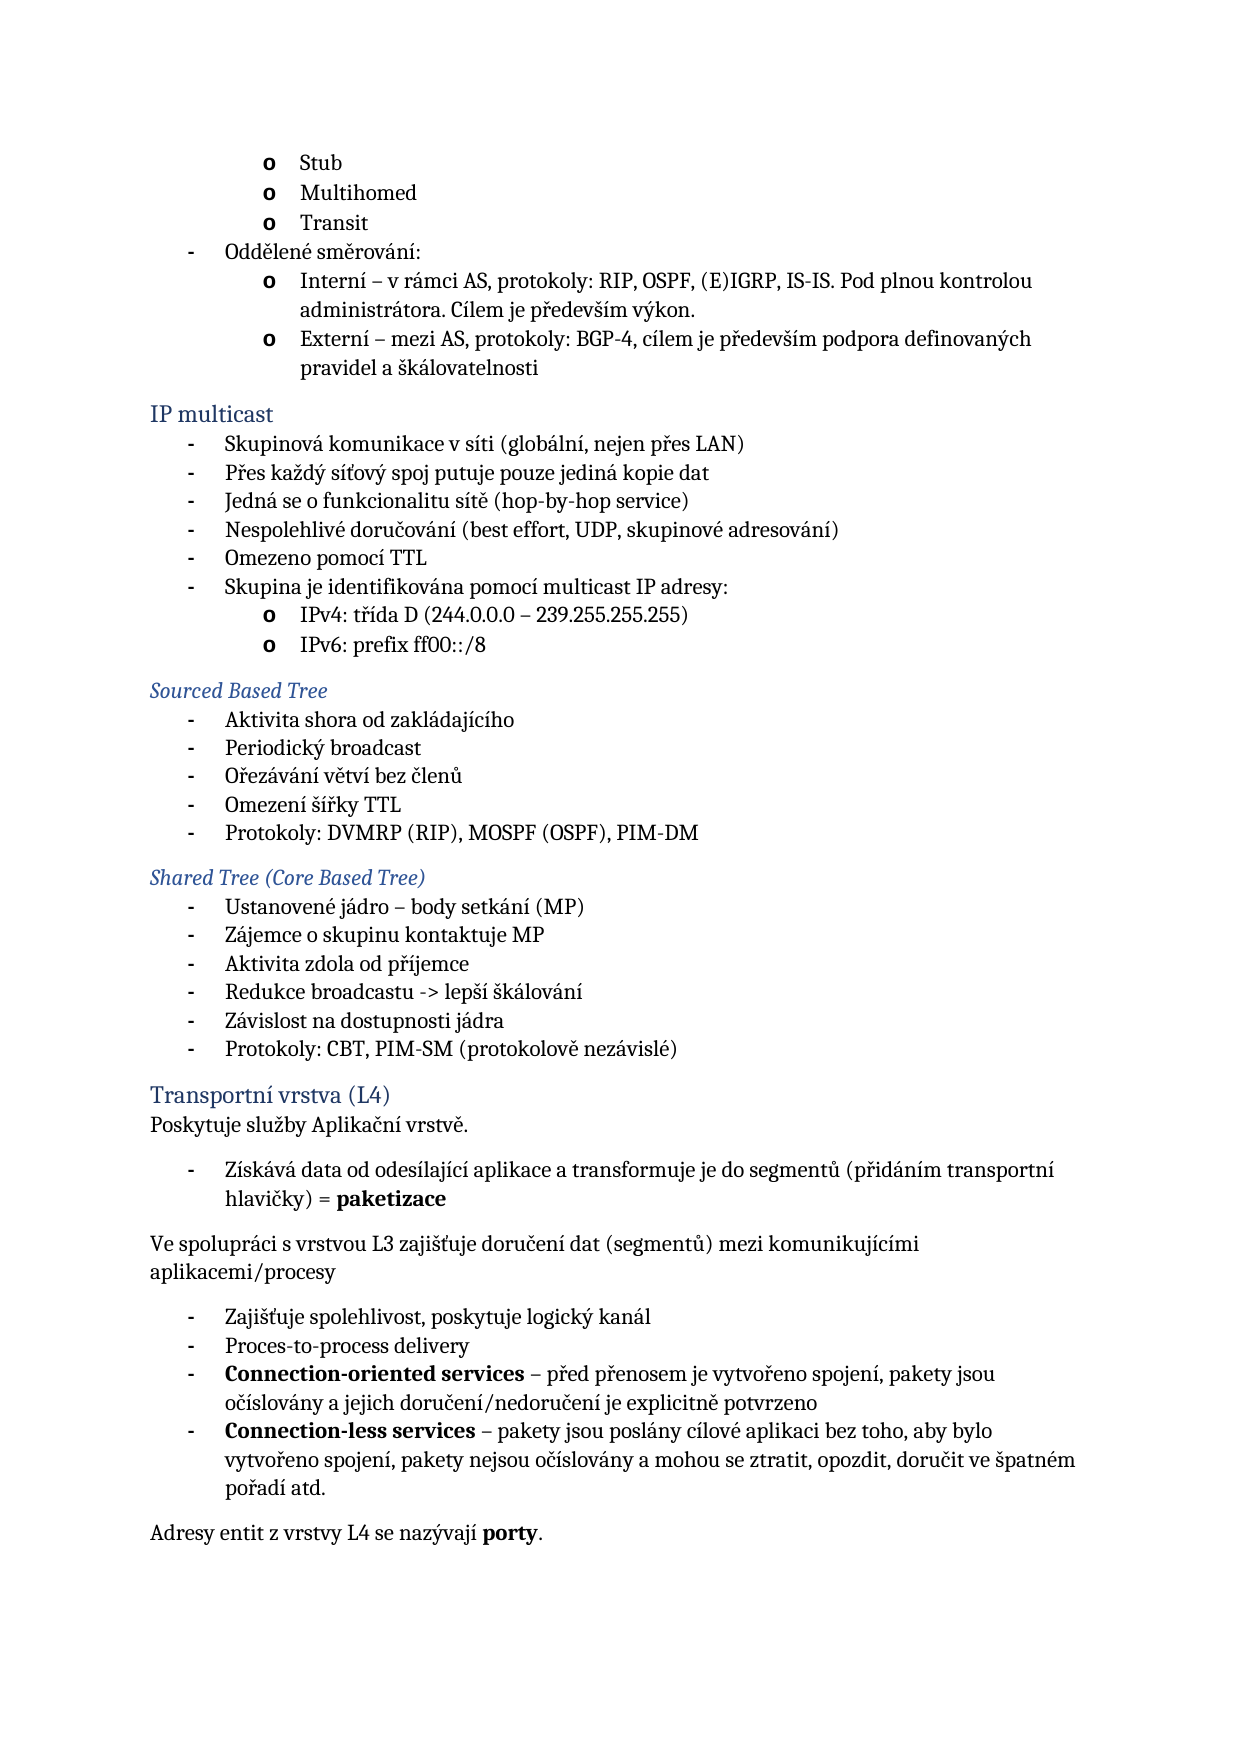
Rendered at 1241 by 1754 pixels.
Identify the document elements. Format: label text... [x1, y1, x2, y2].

list IPv6: prefix ff00::/8 [262, 632, 1090, 659]
list Protokoly: CBT, PIM-SM (protokolově nezávislé) [187, 1036, 1090, 1062]
list Omezeno pomocí TTL [187, 545, 1090, 571]
list Redukce broadcastu -> lepší škálování [187, 979, 1090, 1005]
list Skupina je identifikována pomocí multicast IP adresy: [187, 573, 1090, 600]
list Aktivita shora od zakládajícího [187, 706, 1090, 733]
list Ustanovené jádro – body setkání (MP) [187, 894, 1090, 920]
list Nespolehlivé doručování (best effort, UDP, skupinové adresování) [187, 517, 1090, 543]
list IPv4: třída D (244.0.0.0 – 239.255.255.255) [262, 602, 1090, 629]
subtitle Shared Tree (Core Based Tree) [150, 865, 1090, 892]
list Connection-oriented services – před přenosem je vytvořeno spojení, pakety jsou očíslovány a jejich doručení/nedoručení je explicitně potvrzeno [187, 1361, 1090, 1416]
list Protokoly: DVMRP (RIP), MOSPF (OSPF), PIM-DM [187, 820, 1090, 846]
list Transit [262, 209, 1090, 237]
list Externí – mezi AS, protokoly: BGP-4, cílem je především podpora definovaných pravidel a škálovatelnosti [262, 326, 1090, 381]
list Connection-less services – pakety jsou poslány cílové aplikaci bez toho, aby bylo vytvořeno spojení, pakety nejsou očíslovány a mohou se ztratit, opozdit, doručit ve špatném pořadí atd. [187, 1418, 1090, 1501]
list Zájemce o skupinu kontaktuje MP [187, 922, 1090, 948]
list Závislost na dostupnosti jádra [187, 1007, 1090, 1034]
list Přes každý síťový spoj putuje pouze jediná kopie dat [187, 460, 1090, 486]
list Proces-to-process delivery [187, 1333, 1090, 1359]
text Ve spolupráci s vrstvou L3 zajišťuje doručení dat (segmentů) mezi komunikujícími aplikacemi/procesy [150, 1231, 1090, 1285]
list Stub [262, 150, 1090, 177]
list Multihomed [262, 180, 1090, 207]
list Ořezávání větví bez členů [187, 763, 1090, 789]
text Poskytuje služby Aplikační vrstvě. [150, 1112, 1090, 1138]
subtitle Sourced Based Tree [150, 678, 1090, 704]
list Interní – v rámci AS, protokoly: RIP, OSPF, (E)IGRP, IS-IS. Pod plnou kontrolou administrátora. Cílem je především výkon. [262, 267, 1090, 323]
subtitle IP multicast [150, 400, 1090, 429]
list Získává data od odesílající aplikace a transformuje je do segmentů (přidáním transportní hlavičky) = paketizace [187, 1157, 1090, 1212]
list Zajišťuje spolehlivost, poskytuje logický kanál [187, 1304, 1090, 1331]
list Oddělené směrování: [187, 239, 1090, 265]
text Adresy entit z vrstvy L4 se nazývají porty. [150, 1520, 1090, 1546]
list Jedná se o funkcionalitu sítě (hop-by-hop service) [187, 488, 1090, 514]
list Omezení šířky TTL [187, 792, 1090, 818]
list Periodický broadcast [187, 735, 1090, 761]
list Skupinová komunikace v síti (globální, nejen přes LAN) [187, 431, 1090, 458]
subtitle Transportní vrstva (L4) [150, 1081, 1090, 1110]
list Aktivita zdola od příjemce [187, 951, 1090, 977]
